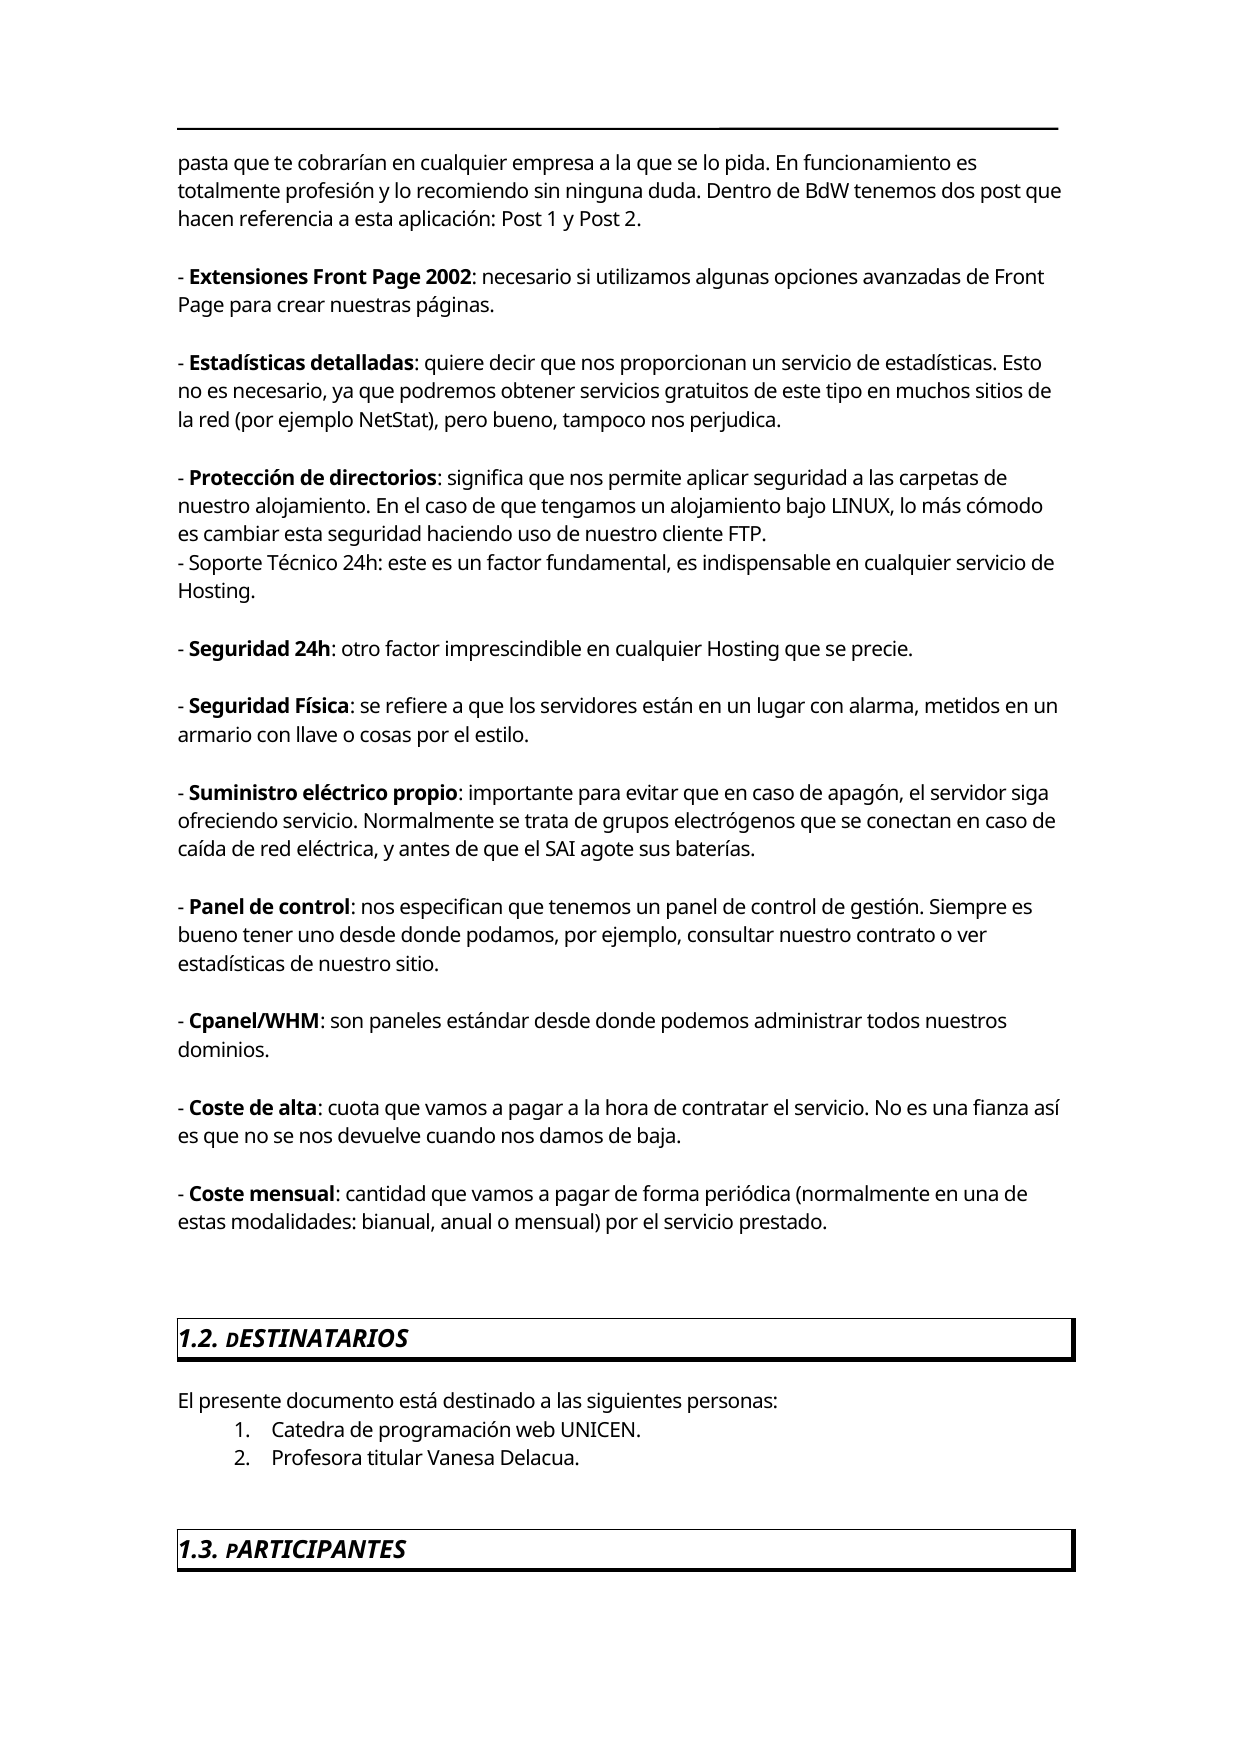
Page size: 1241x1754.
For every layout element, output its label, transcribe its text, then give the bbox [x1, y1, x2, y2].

text 1.2. dESTINATARIOS [178, 1319, 1071, 1357]
list Catedra de programación web UNICEN. [233, 1415, 1063, 1443]
text - Panel de control: nos especifican que tenemos un panel de control de gestión. Siempre es bueno tener uno desde donde podamos, por ejemplo, consultar nuestro contrato o ver estadísticas de nuestro sitio. [177, 892, 1063, 977]
text - Coste de alta: cuota que vamos a pagar a la hora de contratar el servicio. No es una fianza así es que no se nos devuelve cuando nos damos de baja. [177, 1093, 1063, 1149]
text - Cpanel/WHM: son paneles estándar desde donde podemos administrar todos nuestros dominios. [177, 1007, 1063, 1063]
text - Seguridad 24h: otro factor imprescindible en cualquier Hosting que se precie. [177, 634, 1063, 662]
text - Extensiones Front Page 2002: necesario si utilizamos algunas opciones avanzadas de Front Page para crear nuestras páginas. [177, 262, 1063, 319]
list Profesora titular Vanesa Delacua. [233, 1443, 1063, 1472]
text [177, 148, 1063, 233]
text El presente documento está destinado a las siguientes personas: [177, 1387, 1063, 1415]
text 1.3. pARTICIPANTES [178, 1530, 1071, 1568]
text - Suministro eléctrico propio: importante para evitar que en caso de apagón, el servidor siga ofreciendo servicio. Normalmente se trata de grupos electrógenos que se conectan en caso de caída de red eléctrica, y antes de que el SAI agote sus baterías. [177, 778, 1063, 863]
text - Protección de directorios: significa que nos permite aplicar seguridad a las carpetas de nuestro alojamiento. En el caso de que tengamos un alojamiento bajo LINUX, lo más cómodo es cambiar esta seguridad haciendo uso de nuestro cliente FTP. - Soporte Técnico 24h: este es un factor fundamental, es indispensable en cualquier servicio de Hosting. [177, 463, 1063, 605]
text - Estadísticas detalladas: quiere decir que nos proporcionan un servicio de estadísticas. Esto no es necesario, ya que podremos obtener servicios gratuitos de este tipo en muchos sitios de la red (por ejemplo NetStat), pero bueno, tampoco nos perjudica. [177, 348, 1063, 433]
text - Coste mensual: cantidad que vamos a pagar de forma periódica (normalmente en una de estas modalidades: bianual, anual o mensual) por el servicio prestado. [177, 1179, 1063, 1236]
text - Seguridad Física: se refiere a que los servidores están en un lugar con alarma, metidos en un armario con llave o cosas por el estilo. [177, 692, 1063, 748]
